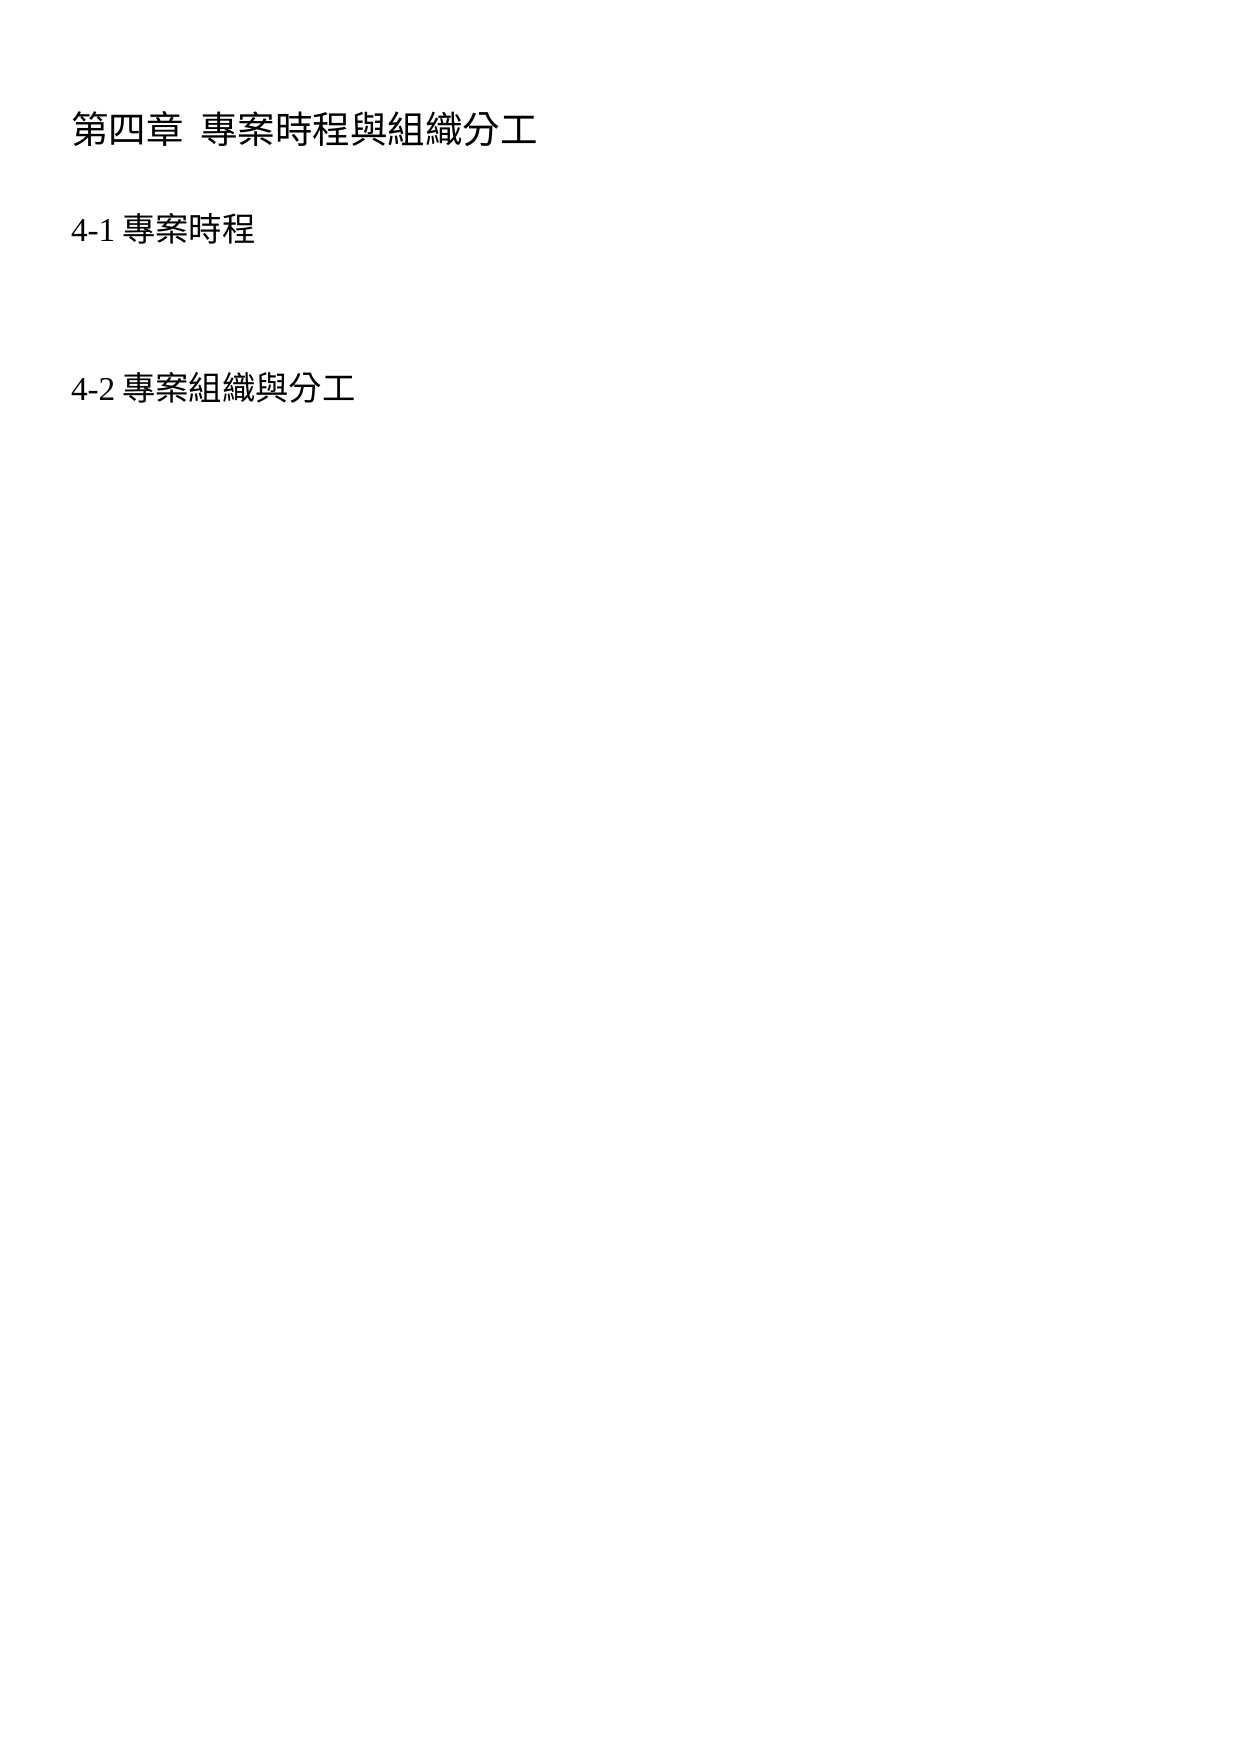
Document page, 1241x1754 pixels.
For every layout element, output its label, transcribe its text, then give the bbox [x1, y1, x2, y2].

text 第四章 專案時程與組織分工 [71, 89, 1169, 164]
text 4-2專案組織與分工 [71, 348, 1169, 423]
text 4-1專案時程 [71, 189, 1169, 264]
